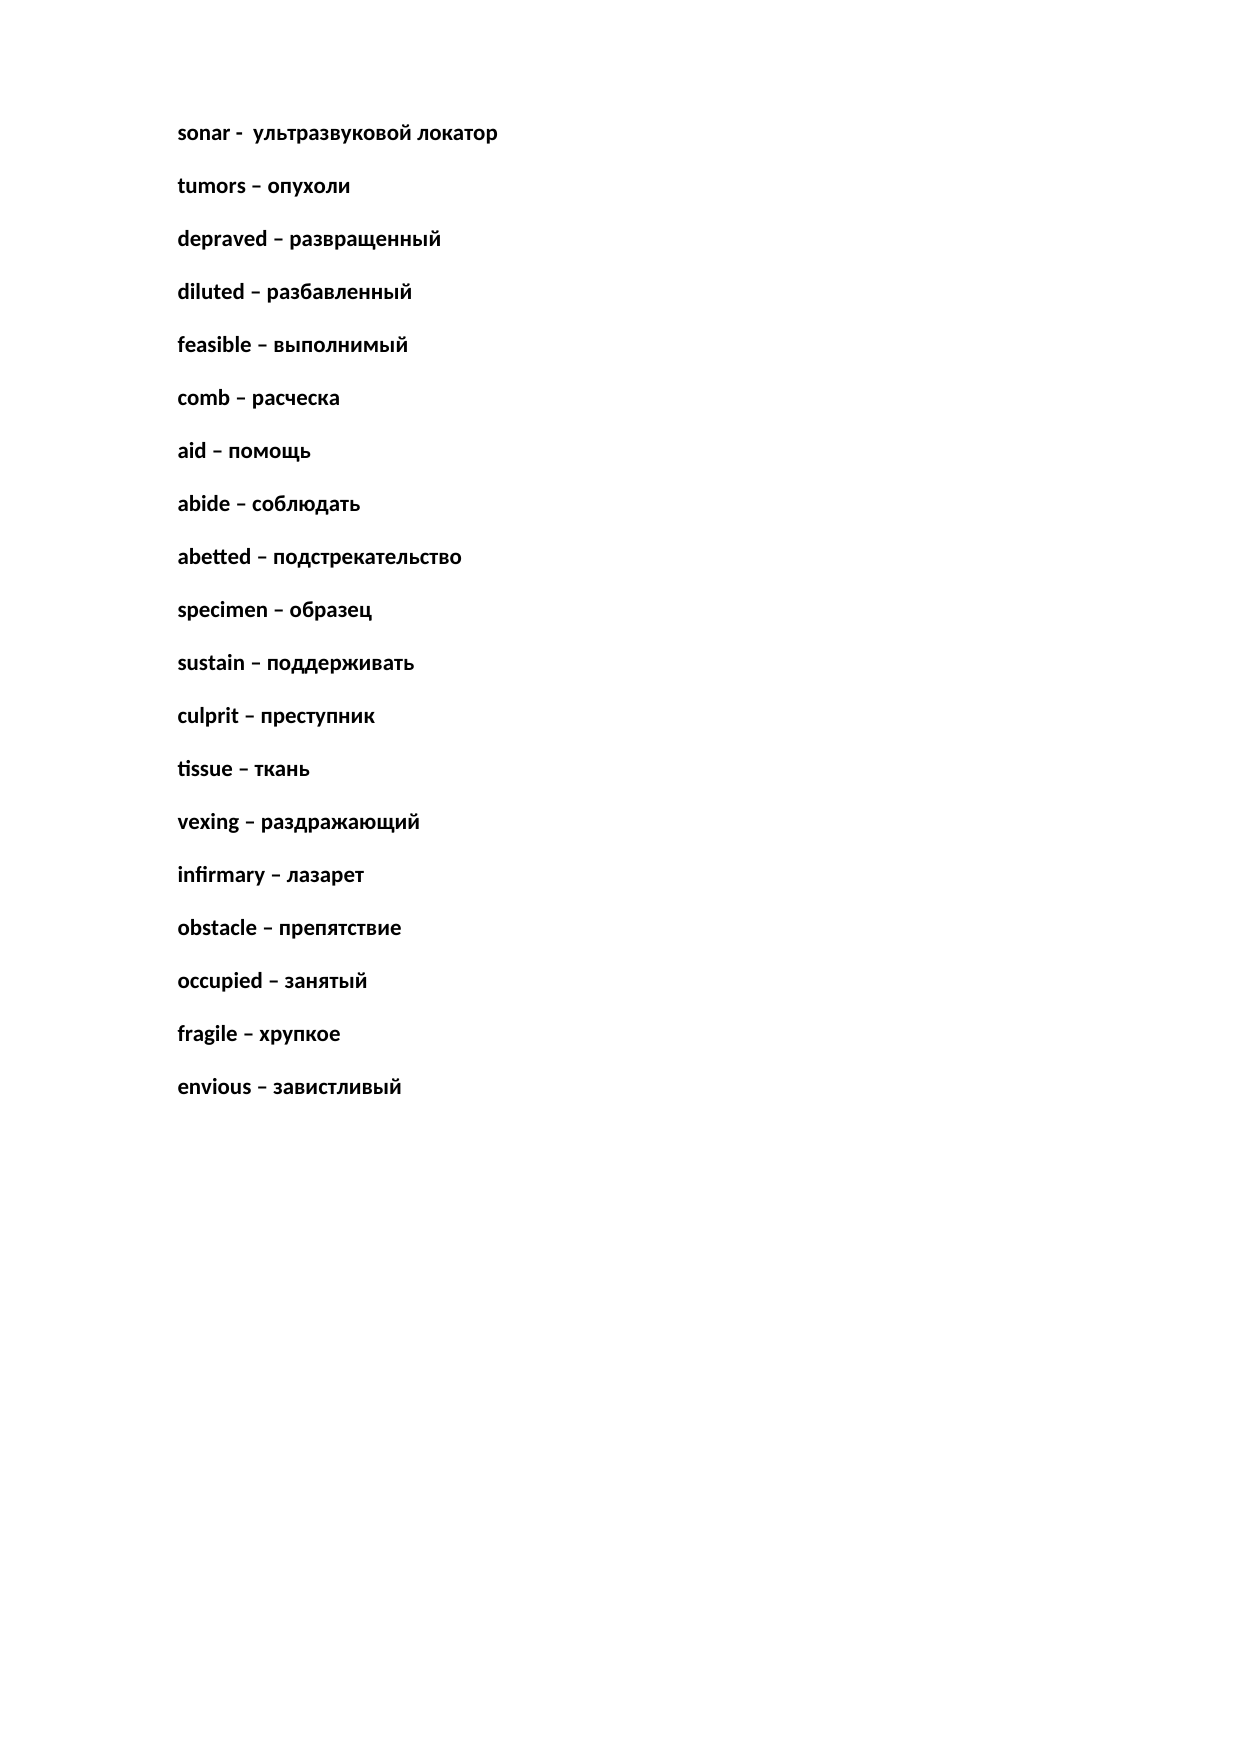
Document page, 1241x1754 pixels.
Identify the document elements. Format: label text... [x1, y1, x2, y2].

text depraved – развращенный [177, 224, 1152, 252]
text feasible – выполнимый [177, 330, 1152, 358]
text fragile – хрупкое [177, 1019, 1152, 1047]
text tumors – опухоли [177, 171, 1152, 199]
text obstacle – препятствие [177, 913, 1152, 941]
text culprit – преступник [177, 701, 1152, 729]
text comb – расческа [177, 383, 1152, 411]
text diluted – разбавленный [177, 277, 1152, 305]
text sonar - ультразвуковой локатор [177, 118, 1152, 146]
text tissue – ткань [177, 754, 1152, 782]
text vexing – раздражающий [177, 807, 1152, 835]
text infirmary – лазарет [177, 860, 1152, 888]
text sustain – поддерживать [177, 648, 1152, 676]
text specimen – образец [177, 595, 1152, 623]
text aid – помощь [177, 436, 1152, 464]
text abide – соблюдать [177, 489, 1152, 517]
text occupied – занятый [177, 966, 1152, 994]
text envious – завистливый [177, 1072, 1152, 1101]
text abetted – подстрекательство [177, 542, 1152, 570]
